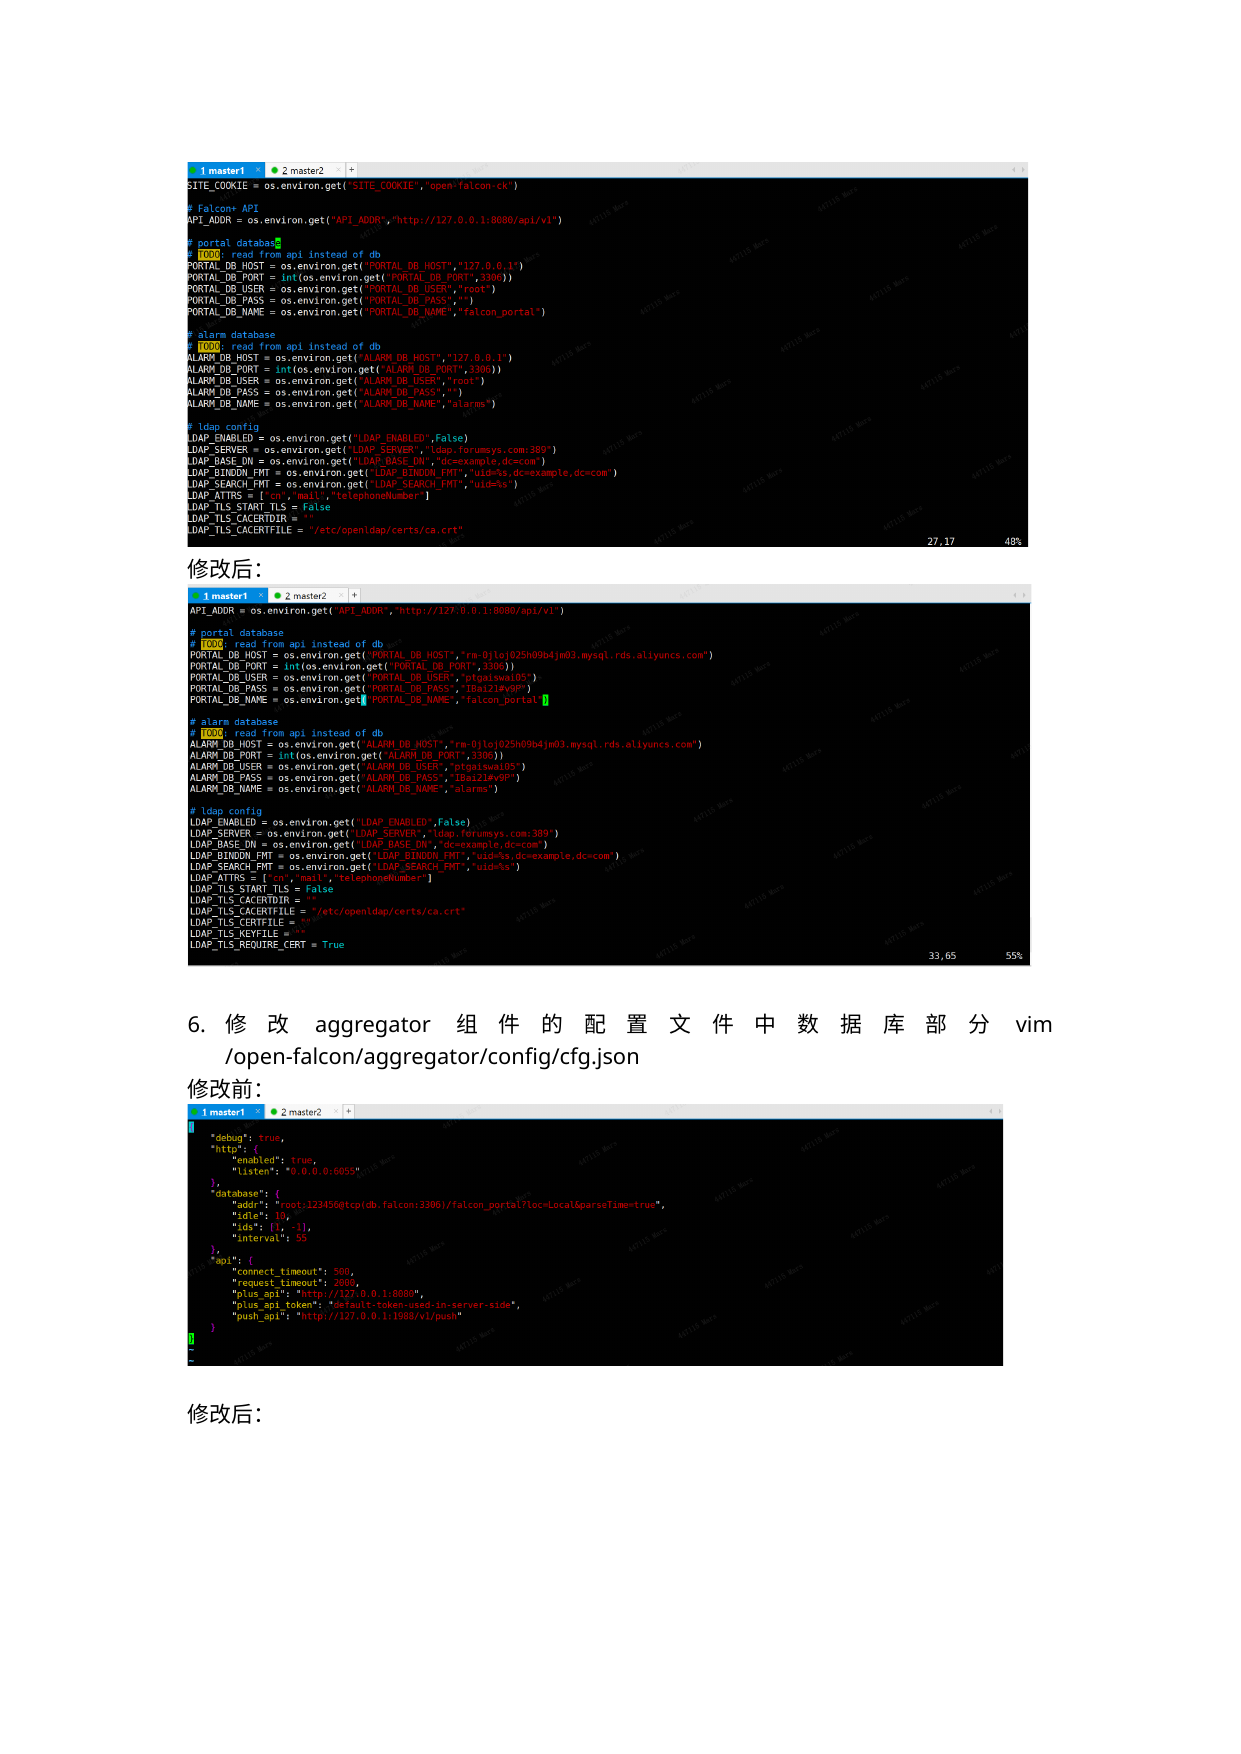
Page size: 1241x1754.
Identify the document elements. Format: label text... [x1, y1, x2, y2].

picture [187, 1104, 1004, 1366]
picture [187, 162, 1029, 547]
list 修改aggregator组件的配置文件中数据库部分vim /open-falcon/aggregator/config/cfg.json [187, 1007, 1053, 1072]
text 修改前： [187, 1072, 1053, 1104]
picture [187, 584, 1032, 967]
text 修改后： [187, 1397, 1053, 1429]
text 修改后： [187, 552, 1053, 584]
